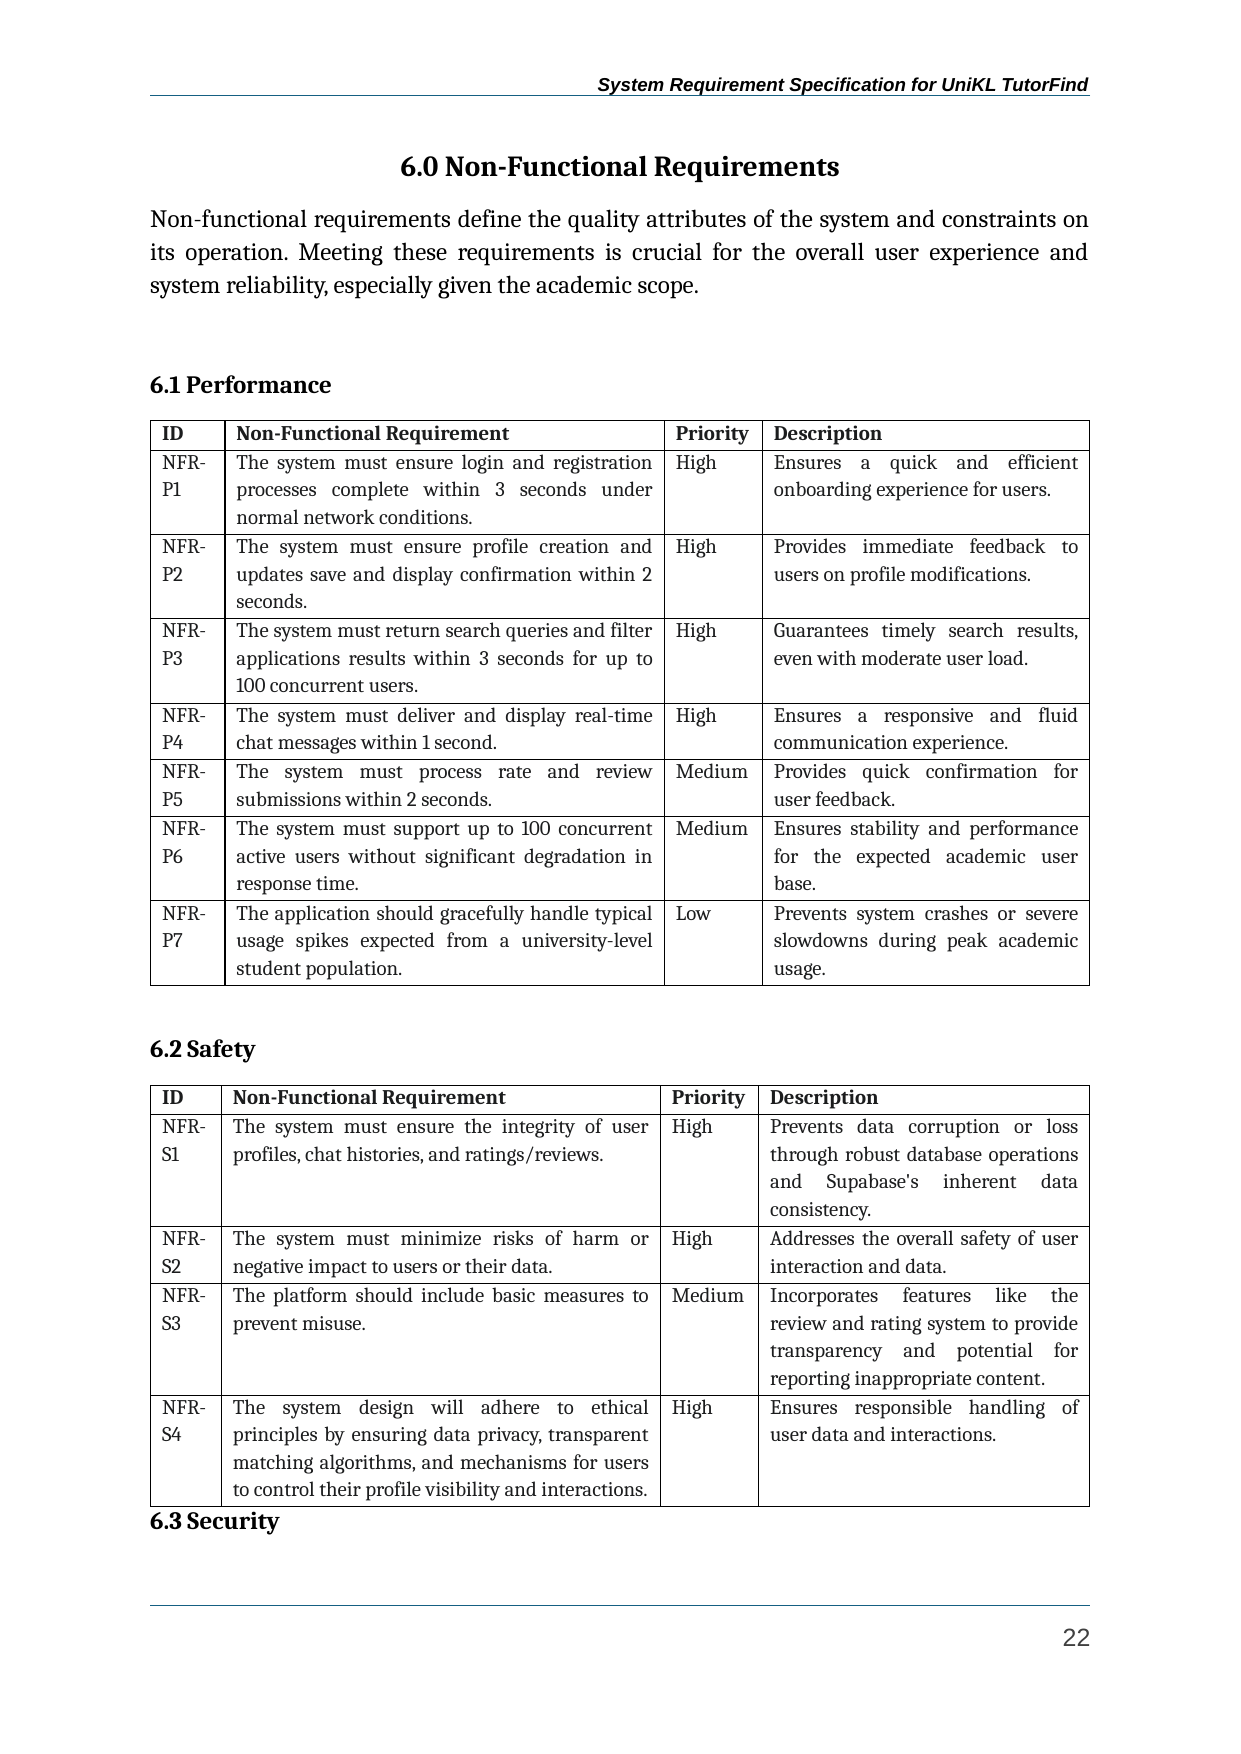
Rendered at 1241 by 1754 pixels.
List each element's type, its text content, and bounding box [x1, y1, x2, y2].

table_cell The application should gracefully handle typical usage spikes expected from a university-level student population. [226, 901, 664, 984]
table_cell The system must ensure login and registration processes complete within 3 seconds under normal network conditions. [226, 451, 664, 534]
table_cell Ensures a quick and efficient onboarding experience for users. [763, 451, 1089, 534]
table_header Non-Functional Requirement [222, 1086, 660, 1114]
table_header Description [759, 1086, 1089, 1114]
table_cell High [661, 1115, 758, 1226]
table_cell High [665, 704, 762, 759]
table_cell The platform should include basic measures to prevent misuse. [222, 1284, 660, 1394]
table_cell NFR-P4 [151, 704, 224, 759]
table_cell Addresses the overall safety of user interaction and data. [759, 1227, 1089, 1283]
table_cell High [661, 1227, 758, 1283]
table_cell NFR-P6 [151, 817, 224, 900]
table_cell The system must return search queries and filter applications results within 3 seconds for up to 100 concurrent users. [226, 619, 664, 702]
table_cell High [665, 451, 762, 534]
table_header ID [151, 421, 224, 449]
table_cell The system must process rate and review submissions within 2 seconds. [226, 760, 664, 816]
table_cell Ensures stability and performance for the expected academic user base. [763, 817, 1089, 900]
table_cell Guarantees timely search results, even with moderate user load. [763, 619, 1089, 702]
table_cell NFR-S3 [151, 1284, 221, 1394]
table_cell High [665, 535, 762, 618]
subtitle 6.1 Performance [150, 371, 1090, 399]
table_cell The system must ensure profile creation and updates save and display confirmation within 2 seconds. [226, 535, 664, 618]
table_cell NFR-P3 [151, 619, 224, 702]
table_cell Provides quick confirmation for user feedback. [763, 760, 1089, 816]
table_cell Low [665, 901, 762, 984]
table_cell Medium [665, 817, 762, 900]
table_header Non-Functional Requirement [226, 421, 664, 449]
table_header Description [763, 421, 1089, 449]
table_cell The system must deliver and display real-time chat messages within 1 second. [226, 704, 664, 759]
table_cell The system design will adhere to ethical principles by ensuring data privacy, transparent matching algorithms, and mechanisms for users to control their profile visibility and interactions. [222, 1396, 660, 1506]
table_cell NFR-S1 [151, 1115, 221, 1226]
table_cell NFR-P7 [151, 901, 224, 984]
table_cell High [665, 619, 762, 702]
table_header ID [151, 1086, 221, 1114]
table_cell NFR-P5 [151, 760, 224, 816]
table_cell The system must minimize risks of harm or negative impact to users or their data. [222, 1227, 660, 1283]
table_cell NFR-P1 [151, 451, 224, 534]
table_header Priority [665, 421, 762, 449]
table_cell Medium [661, 1284, 758, 1394]
table_cell Ensures responsible handling of user data and interactions. [759, 1396, 1089, 1506]
table_cell Incorporates features like the review and rating system to provide transparency and potential for reporting inappropriate content. [759, 1284, 1089, 1394]
table_cell NFR-P2 [151, 535, 224, 618]
table_cell High [661, 1396, 758, 1506]
table_cell The system must support up to 100 concurrent active users without significant degradation in response time. [226, 817, 664, 900]
subtitle 6.3 Security [150, 1507, 1090, 1536]
table_cell Prevents system crashes or severe slowdowns during peak academic usage. [763, 901, 1089, 984]
table_header Priority [661, 1086, 758, 1114]
subtitle 6.2 Safety [150, 1035, 1090, 1064]
text Non-functional requirements define the quality attributes of the system and constraints on its operation. Meeting these requirements is crucial for the overall user experience and system reliability, especially given the academic scope. [150, 205, 1090, 300]
table_cell Provides immediate feedback to users on profile modifications. [763, 535, 1089, 618]
table_cell NFR-S2 [151, 1227, 221, 1283]
table_cell Medium [665, 760, 762, 816]
table_cell Prevents data corruption or loss through robust database operations and Supabase's inherent data consistency. [759, 1115, 1089, 1226]
table_cell The system must ensure the integrity of user profiles, chat histories, and ratings/reviews. [222, 1115, 660, 1226]
table_cell Ensures a responsive and fluid communication experience. [763, 704, 1089, 759]
table_cell NFR-S4 [151, 1396, 221, 1506]
subtitle 6.0 Non-Functional Requirements [150, 150, 1090, 183]
